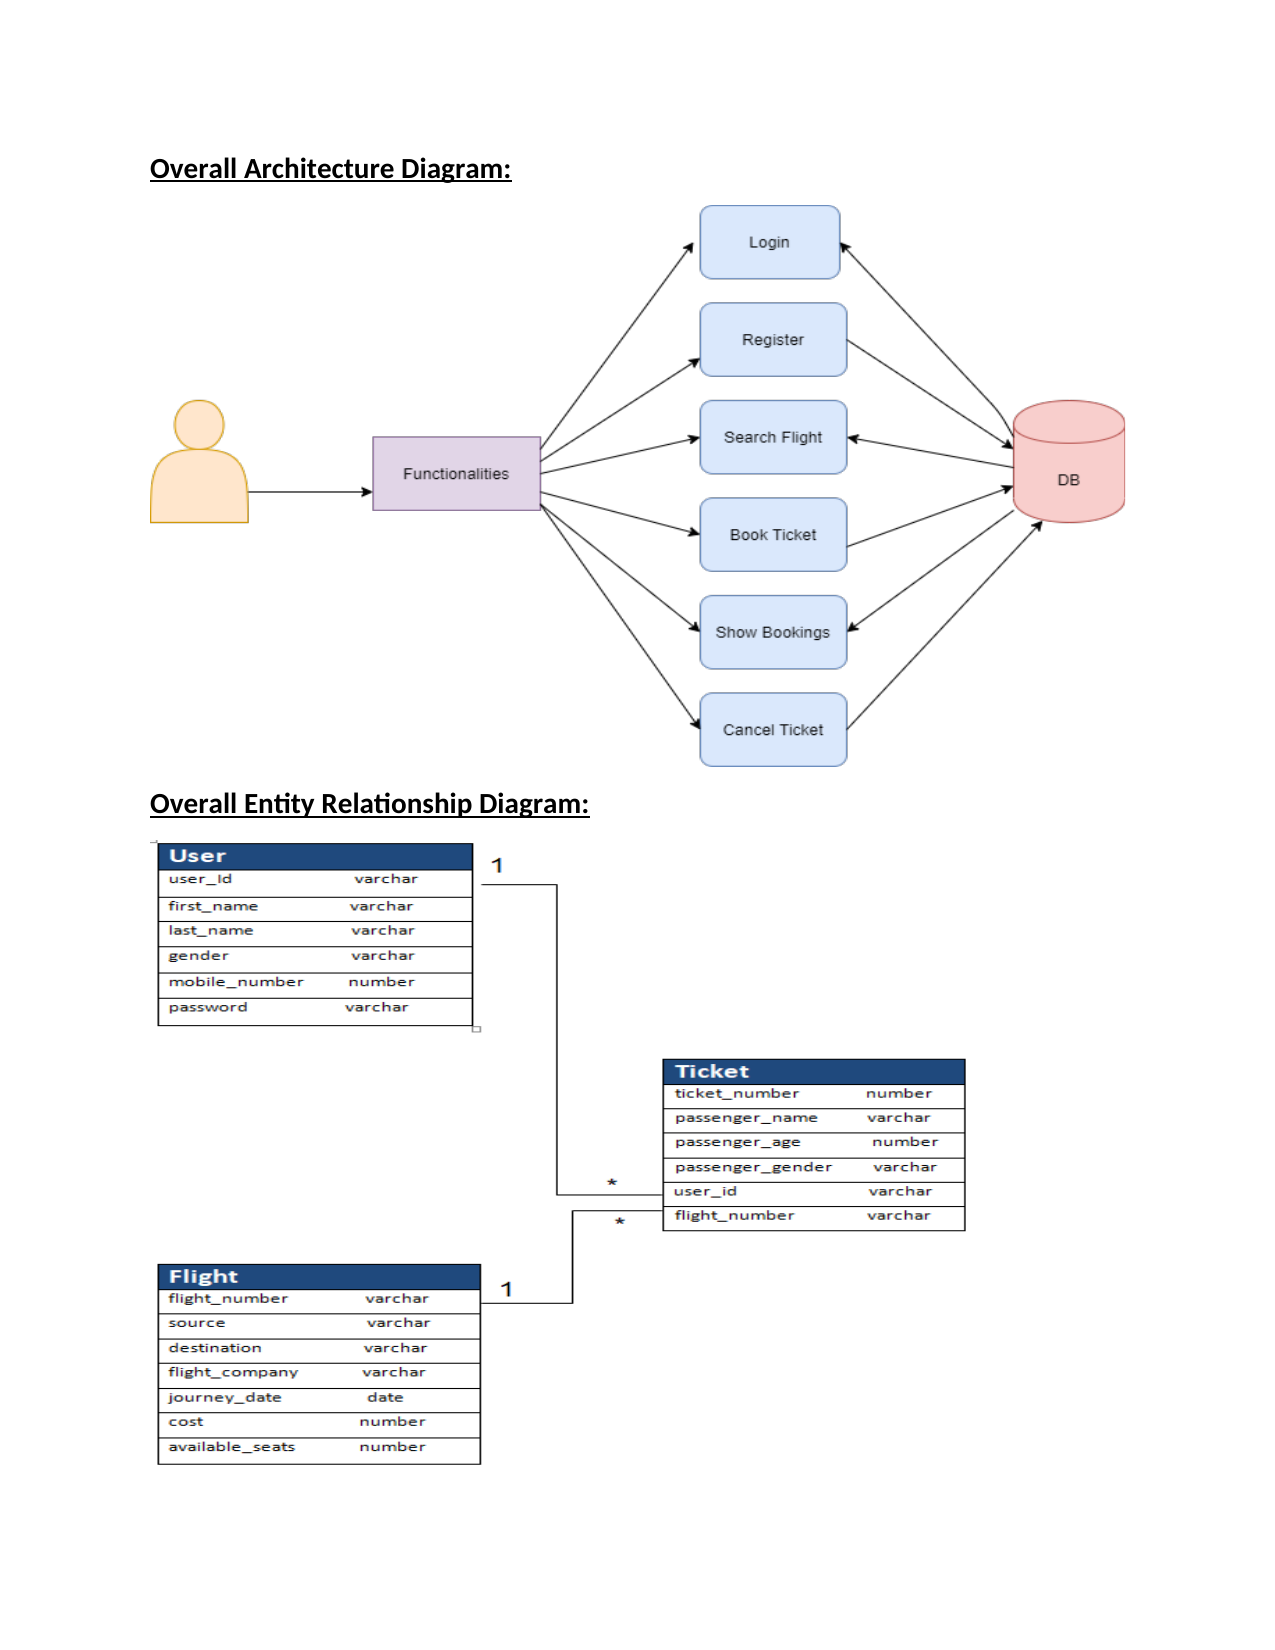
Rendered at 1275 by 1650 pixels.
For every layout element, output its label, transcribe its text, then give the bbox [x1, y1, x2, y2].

text Overall Architecture Diagram: [150, 150, 1125, 186]
text Overall Entity Relationship Diagram: [150, 786, 1125, 821]
picture [150, 840, 991, 1469]
picture [150, 205, 1126, 767]
